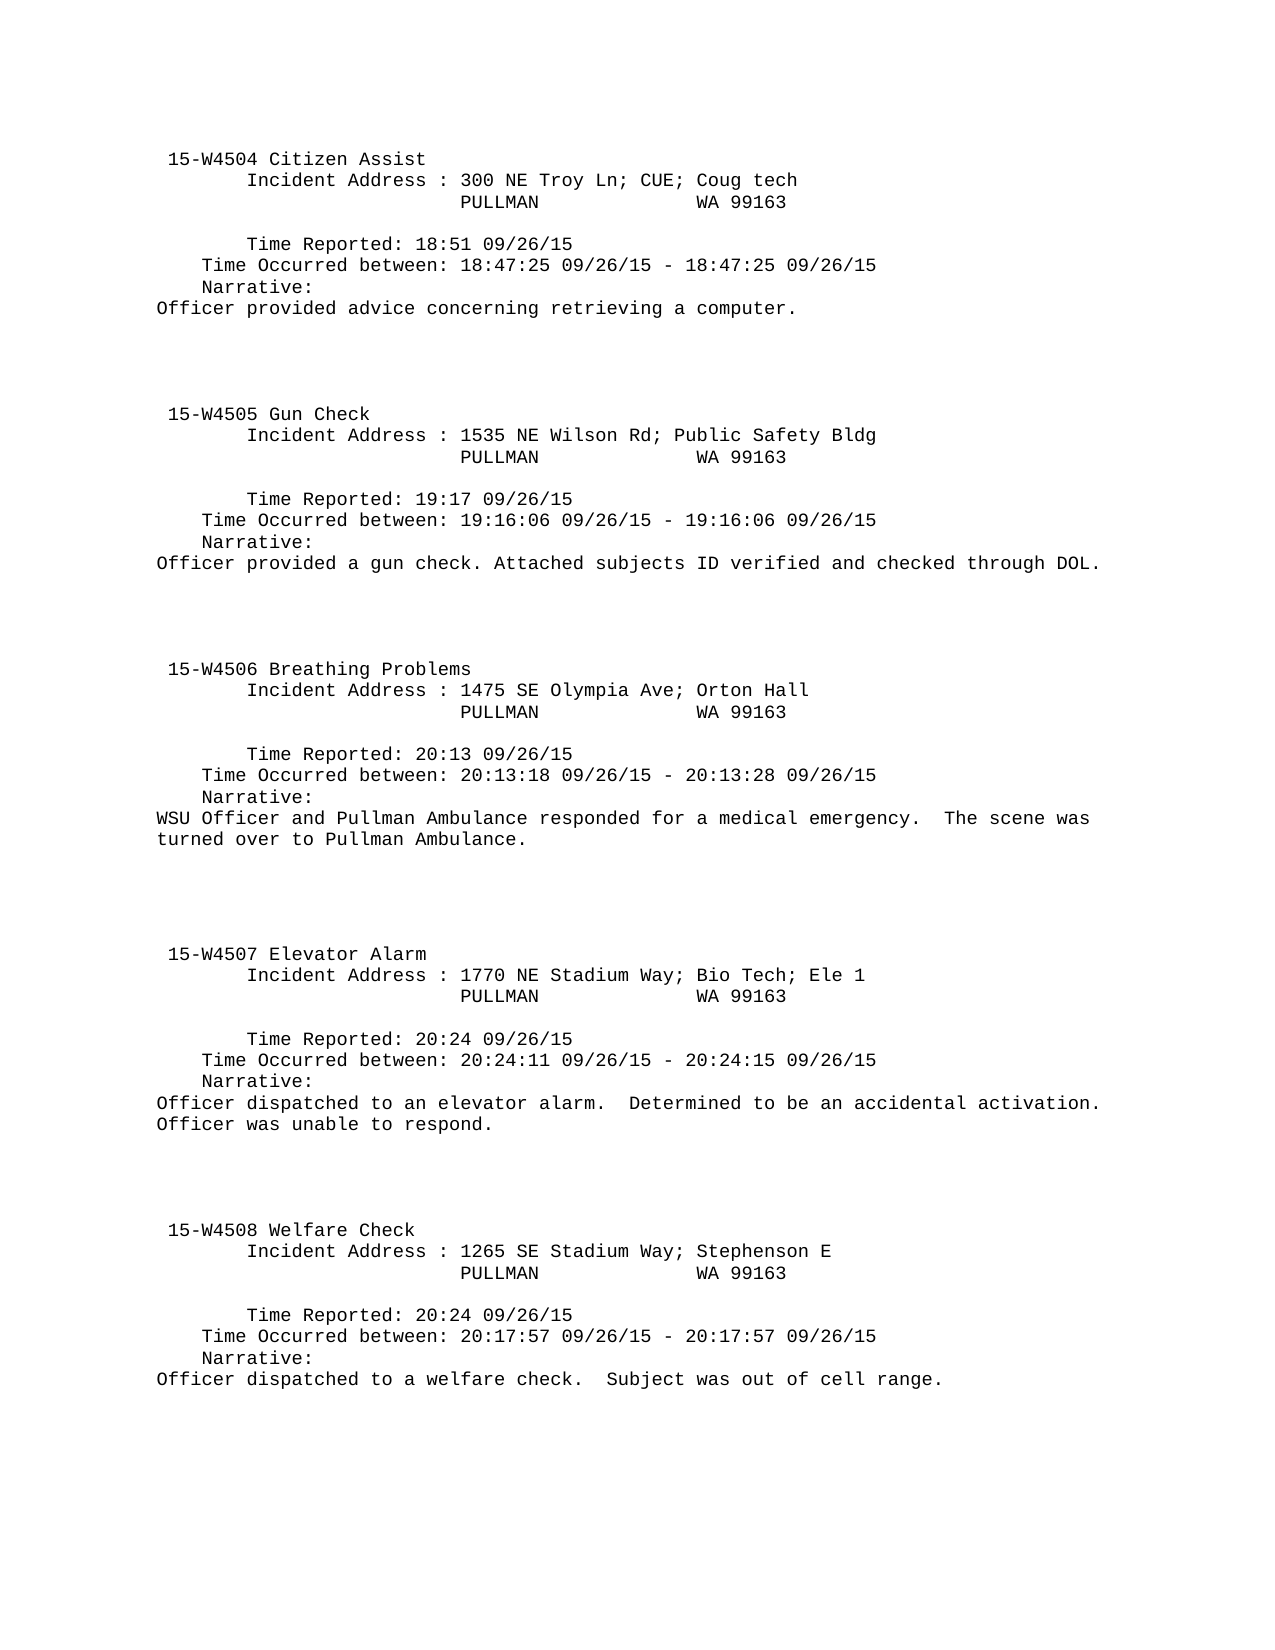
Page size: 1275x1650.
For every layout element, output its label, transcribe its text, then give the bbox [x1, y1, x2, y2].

text WSU Officer and Pullman Ambulance responded for a medical emergency. The scene was turned over to Pullman Ambulance. [156, 809, 1118, 851]
text Time Occurred between: 20:17:57 09/26/15 - 20:17:57 09/26/15 [156, 1327, 1118, 1348]
text Officer provided advice concerning retrieving a computer. [156, 299, 1118, 320]
text 15-W4508 Welfare Check [156, 1221, 1118, 1242]
text Incident Address : 300 NE Troy Ln; CUE; Coug tech [156, 171, 1118, 192]
text PULLMAN WA 99163 [156, 1263, 1118, 1285]
text Officer dispatched to a welfare check. Subject was out of cell range. [156, 1370, 1118, 1391]
text Incident Address : 1265 SE Stadium Way; Stephenson E [156, 1242, 1118, 1263]
text 15-W4507 Elevator Alarm [156, 945, 1118, 966]
text Narrative: [156, 1348, 1118, 1370]
text Narrative: [156, 1072, 1118, 1093]
text Incident Address : 1535 NE Wilson Rd; Public Safety Bldg [156, 426, 1118, 447]
text Time Occurred between: 18:47:25 09/26/15 - 18:47:25 09/26/15 [156, 256, 1118, 277]
text Time Reported: 18:51 09/26/15 [156, 235, 1118, 256]
text Time Occurred between: 19:16:06 09/26/15 - 19:16:06 09/26/15 [156, 511, 1118, 532]
text Incident Address : 1770 NE Stadium Way; Bio Tech; Ele 1 [156, 966, 1118, 987]
text 15-W4504 Citizen Assist [156, 150, 1118, 171]
text Narrative: [156, 532, 1118, 554]
text 15-W4505 Gun Check [156, 405, 1118, 426]
text Time Occurred between: 20:13:18 09/26/15 - 20:13:28 09/26/15 [156, 766, 1118, 787]
text Incident Address : 1475 SE Olympia Ave; Orton Hall [156, 681, 1118, 702]
text PULLMAN WA 99163 [156, 192, 1118, 214]
text Narrative: [156, 277, 1118, 299]
text Officer dispatched to an elevator alarm. Determined to be an accidental activation. Officer was unable to respond. [156, 1093, 1118, 1136]
text PULLMAN WA 99163 [156, 702, 1118, 724]
text Time Reported: 20:13 09/26/15 [156, 745, 1118, 766]
text Time Reported: 20:24 09/26/15 [156, 1030, 1118, 1051]
text 15-W4506 Breathing Problems [156, 660, 1118, 681]
text Narrative: [156, 787, 1118, 809]
text PULLMAN WA 99163 [156, 447, 1118, 469]
text Officer provided a gun check. Attached subjects ID verified and checked through DOL. [156, 554, 1118, 575]
text Time Occurred between: 20:24:11 09/26/15 - 20:24:15 09/26/15 [156, 1051, 1118, 1072]
text Time Reported: 19:17 09/26/15 [156, 490, 1118, 511]
text Time Reported: 20:24 09/26/15 [156, 1306, 1118, 1327]
text PULLMAN WA 99163 [156, 987, 1118, 1008]
